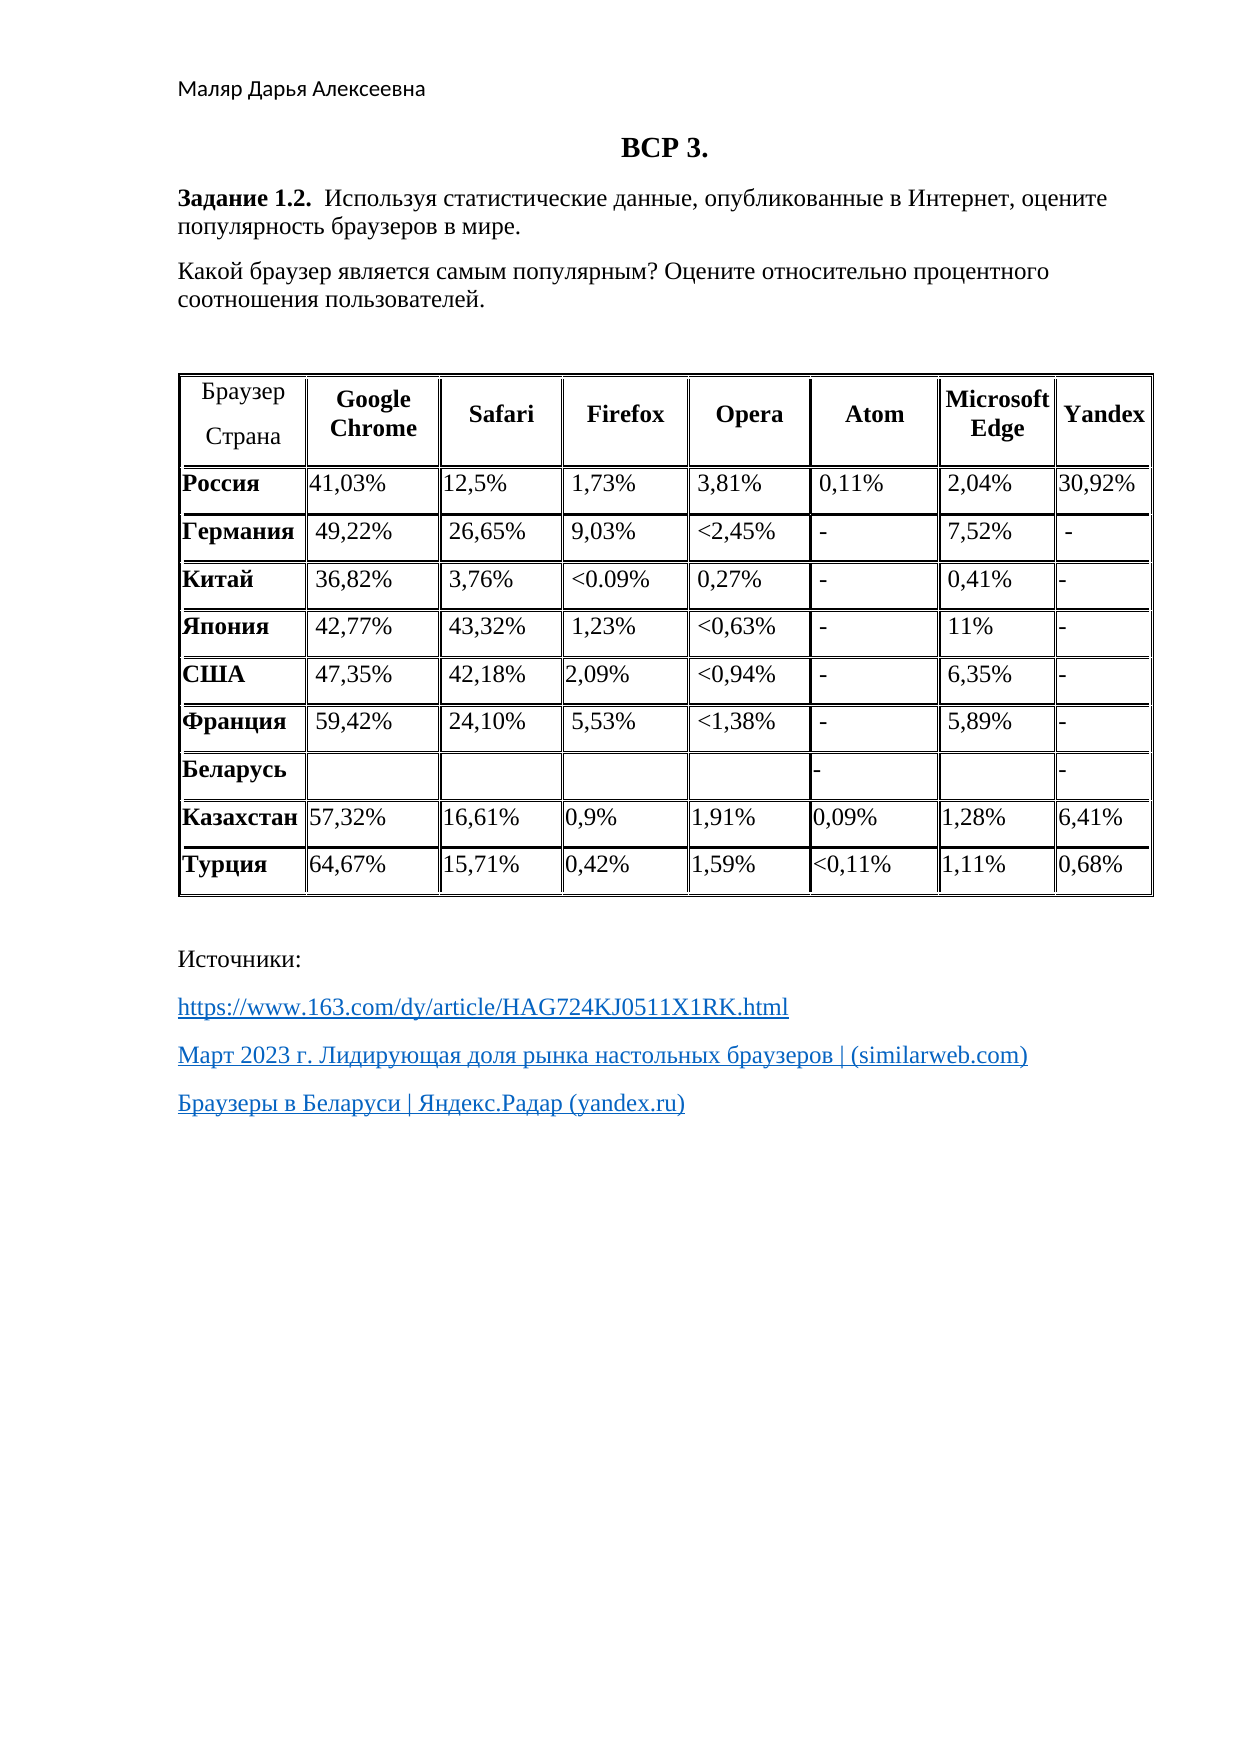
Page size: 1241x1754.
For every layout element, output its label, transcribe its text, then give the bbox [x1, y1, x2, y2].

table_cell 30,92% [1057, 465, 1151, 513]
table_cell 9,03% [564, 516, 687, 560]
table_cell 36,82% [308, 564, 438, 608]
table_cell Россия [181, 465, 305, 513]
table_header Microsoft Edge [939, 377, 1056, 465]
table_cell - [1057, 608, 1151, 656]
text Задание 1.2. Используя статистические данные, опубликованные в Интернет, оцените популярность браузеров в мире. [177, 183, 1152, 240]
table_cell 0,42% [563, 849, 688, 894]
table_cell - [1056, 656, 1152, 703]
table_cell 2,09% [564, 659, 687, 703]
table_cell США [180, 656, 307, 703]
text Браузеры в Беларуси | Яндекс.Радар (yandex.ru) [177, 1088, 1152, 1116]
table_cell Беларусь [180, 751, 307, 798]
table_cell 64,67% [307, 846, 440, 894]
table_cell 3,76% [442, 564, 561, 608]
table_cell - [812, 707, 937, 751]
table_cell 0,11% [812, 469, 937, 513]
table_cell 16,61% [442, 802, 561, 846]
table_cell - [812, 659, 937, 703]
table_cell - [1057, 703, 1151, 751]
table_cell [564, 754, 687, 798]
table_cell 1,23% [564, 612, 687, 656]
table_cell Казахстан [181, 799, 305, 846]
table_cell 43,32% [442, 612, 561, 656]
table_cell [308, 754, 438, 798]
table_cell 1,59% [689, 849, 810, 894]
table_cell 1,28% [941, 802, 1054, 846]
table_cell <0,63% [690, 612, 809, 656]
table_cell 1,73% [564, 469, 687, 513]
table_cell 49,22% [308, 516, 438, 560]
table_header Yandex [1056, 377, 1151, 465]
table_cell 5,89% [941, 707, 1054, 751]
table_cell <0.09% [564, 564, 687, 608]
table_cell 7,52% [941, 516, 1054, 560]
table_cell 15,71% [440, 849, 563, 894]
table_cell - [1057, 560, 1151, 608]
table_cell 0,27% [690, 564, 809, 608]
table_cell 41,03% [308, 469, 438, 513]
table_header Atom [810, 375, 939, 465]
table_cell 47,35% [308, 659, 438, 703]
table_cell <0,11% [810, 846, 939, 894]
text ВСР 3. [177, 130, 1152, 163]
table_cell 12,5% [442, 469, 561, 513]
table_cell 0,68% [1056, 846, 1151, 894]
table_cell 1,11% [939, 849, 1056, 894]
table_cell 57,32% [308, 802, 438, 846]
table_cell 24,10% [442, 707, 561, 751]
table_cell - [812, 516, 937, 560]
table_cell <2,45% [690, 516, 809, 560]
table_cell - [812, 754, 937, 798]
text Март 2023 г. Лидирующая доля рынка настольных браузеров | (similarweb.com) [177, 1040, 1152, 1069]
table_cell [941, 754, 1054, 798]
table_cell 0,41% [941, 564, 1054, 608]
table_cell 11% [941, 612, 1054, 656]
table_cell 42,18% [442, 659, 561, 703]
table_cell <0,94% [690, 659, 809, 703]
table_header Браузер Страна [181, 377, 307, 465]
table_header Opera [689, 377, 810, 465]
table_cell [442, 754, 561, 798]
table_cell 42,77% [308, 612, 438, 656]
table_cell 0,09% [812, 802, 937, 846]
table_header Firefox [563, 377, 688, 465]
table_cell <1,38% [690, 707, 809, 751]
table_cell Германия [180, 513, 305, 560]
table_cell 26,65% [442, 516, 561, 560]
table_cell 3,81% [690, 469, 809, 513]
table_cell - [812, 612, 937, 656]
table_header Safari [440, 377, 563, 465]
table_cell 1,91% [690, 802, 809, 846]
table_header Google Chrome [307, 375, 440, 465]
table_cell 6,35% [941, 659, 1054, 703]
text Какой браузер является самым популярным? Оцените относительно процентного соотношения пользователей. [177, 256, 1152, 313]
text Источники: [177, 944, 1152, 973]
table_cell Франция [181, 703, 305, 751]
table_cell - [1056, 751, 1152, 798]
table_cell 2,04% [941, 469, 1054, 513]
table_cell Китай [181, 560, 305, 608]
table_cell 59,42% [308, 707, 438, 751]
table_cell - [1057, 513, 1152, 560]
table_cell [690, 754, 809, 798]
text https://www.163.com/dy/article/HAG724KJ0511X1RK.html [177, 992, 1152, 1021]
table_cell 5,53% [564, 707, 687, 751]
table_cell Турция [181, 846, 307, 894]
table_cell - [812, 564, 937, 608]
table_cell Япония [181, 608, 305, 656]
table_cell 0,9% [564, 802, 687, 846]
table_cell 6,41% [1057, 799, 1151, 846]
